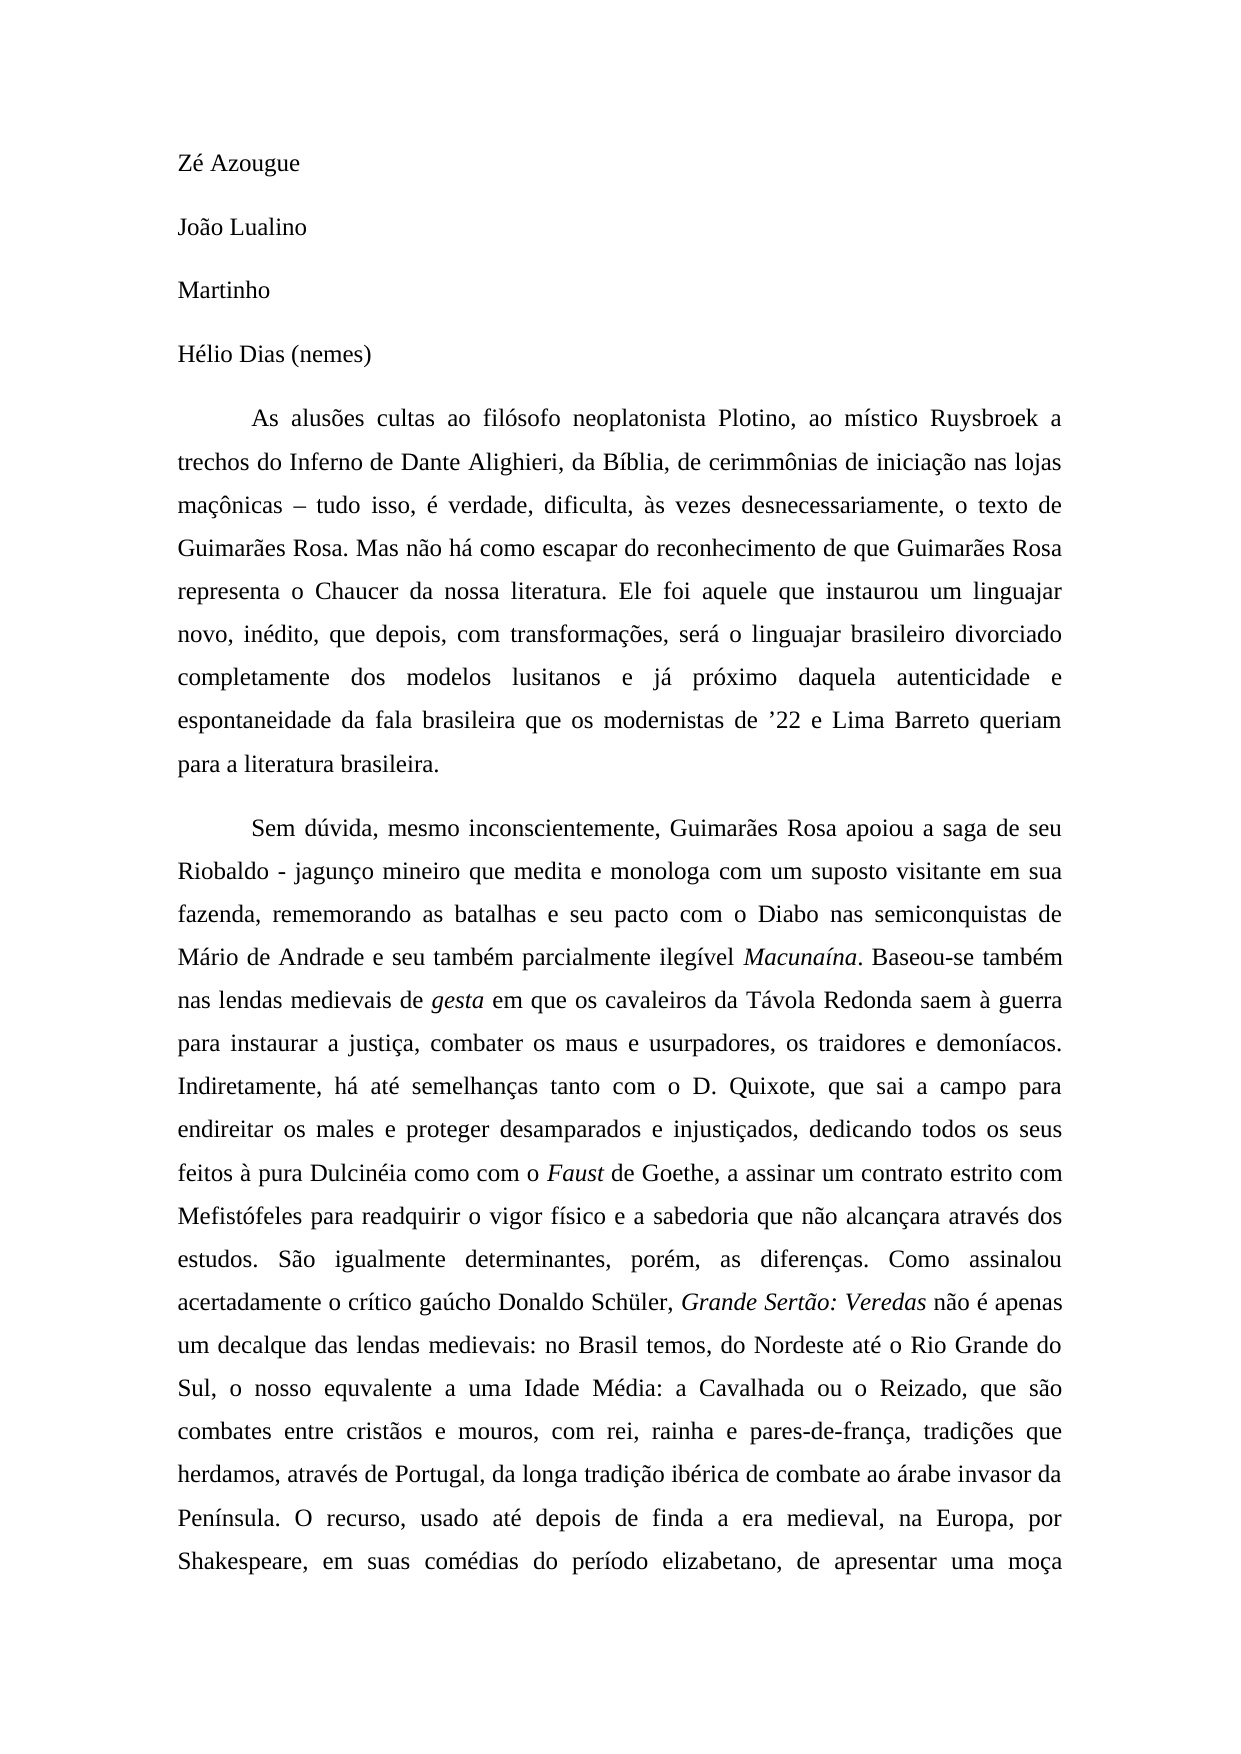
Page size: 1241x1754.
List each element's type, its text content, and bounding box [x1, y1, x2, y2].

text As alusões cultas ao filósofo neoplatonista Plotino, ao místico Ruysbroek a trechos do Inferno de Dante Alighieri, da Bíblia, de cerimmônias de iniciação nas lojas maçônicas – tudo isso, é verdade, dificulta, às vezes desnecessariamente, o texto de Guimarães Rosa. Mas não há como escapar do reconhecimento de que Guimarães Rosa representa o Chaucer da nossa literatura. Ele foi aquele que instaurou um linguajar novo, inédito, que depois, com transformações, será o linguajar brasileiro divorciado completamente dos modelos lusitanos e já próximo daquela autenticidade e espontaneidade da fala brasileira que os modernistas de ’22 e Lima Barreto queriam para a literatura brasileira. [177, 403, 1063, 777]
text Martinho [177, 276, 1063, 304]
text Zé Azougue [177, 148, 1063, 176]
text Hélio Dias (nemes) [177, 339, 1063, 368]
text João Lualino [177, 212, 1063, 240]
